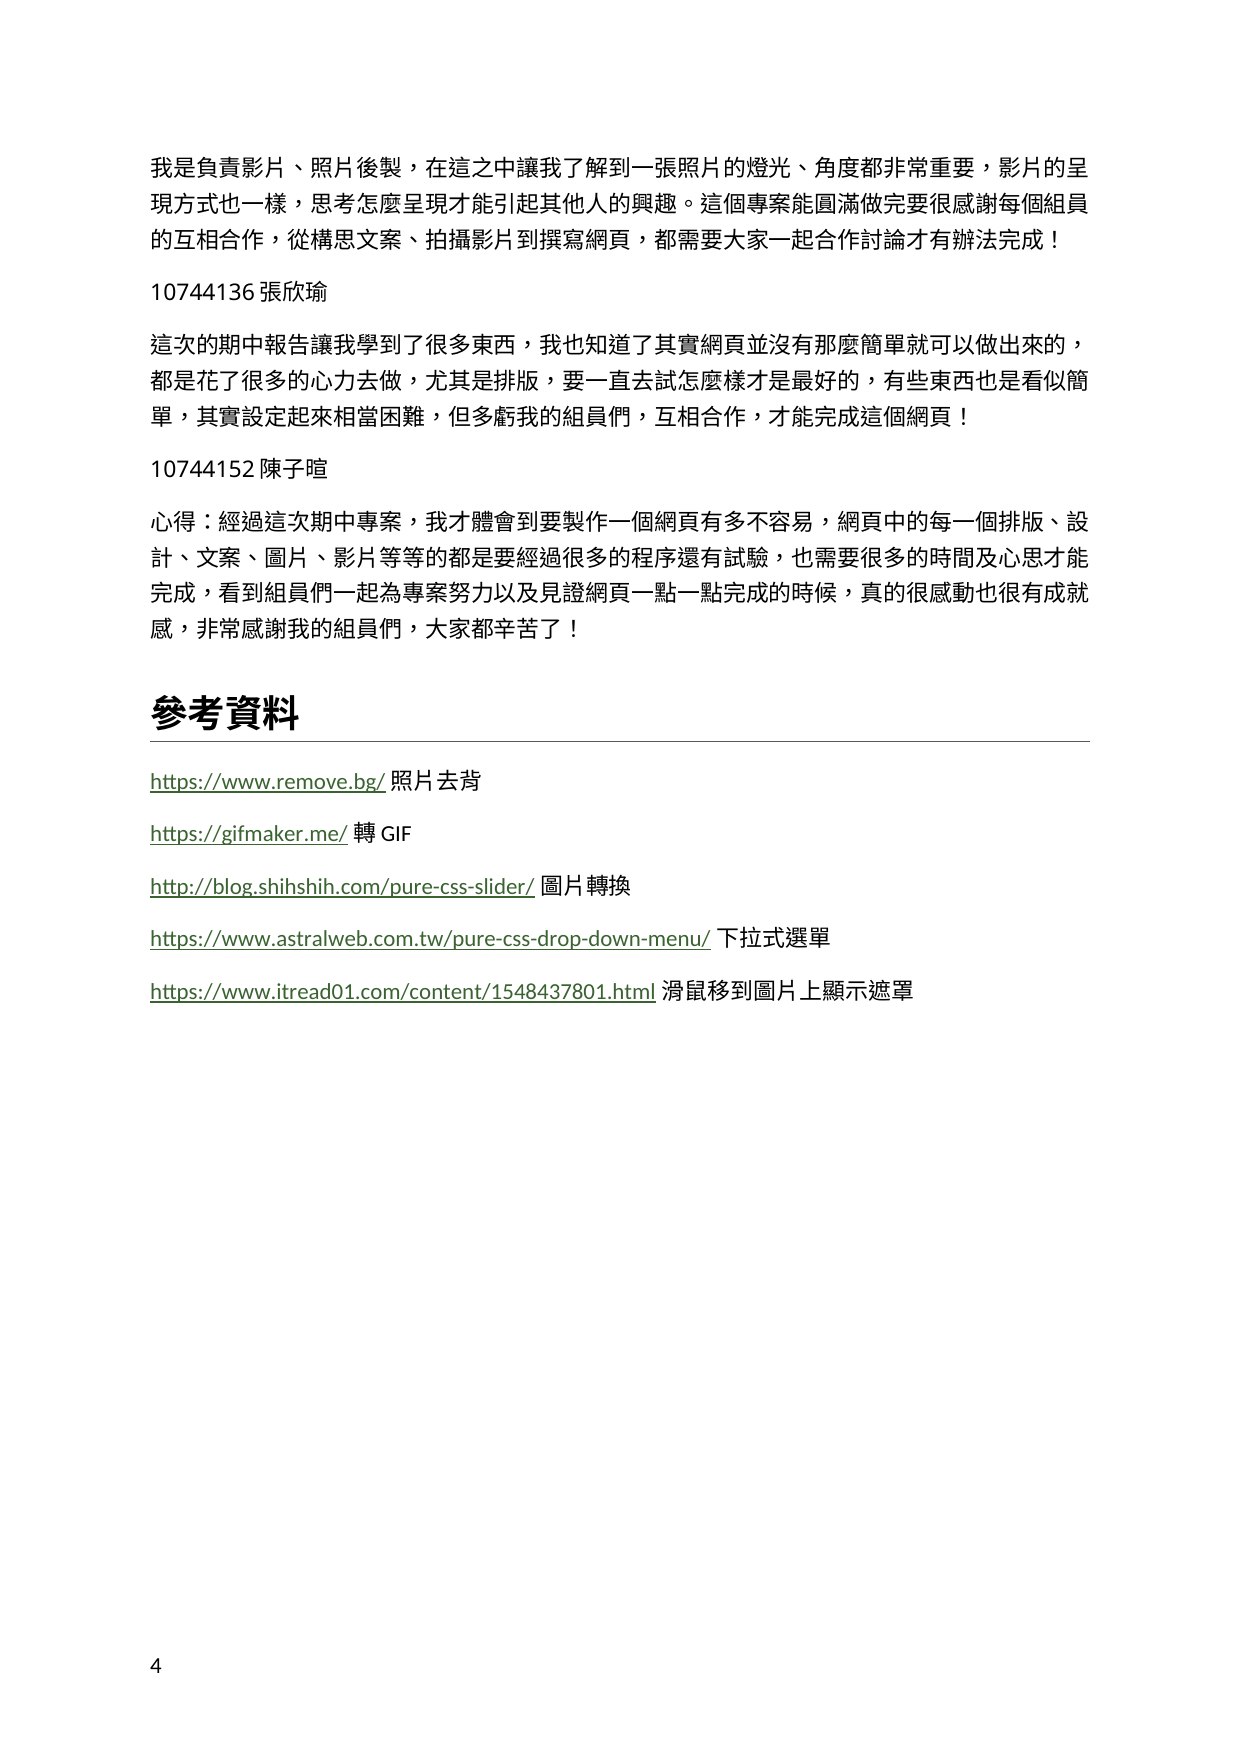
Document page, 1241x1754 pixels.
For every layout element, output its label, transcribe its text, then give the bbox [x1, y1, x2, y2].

text https://gifmaker.me/ 轉GIF [150, 815, 1090, 848]
text http://blog.shihshih.com/pure-css-slider/ 圖片轉換 [150, 868, 1090, 901]
subtitle 參考資料 [150, 684, 1090, 741]
text 這次的期中報告讓我學到了很多東西，我也知道了其實網頁並沒有那麼簡單就可以做出來的，都是花了很多的心力去做，尤其是排版，要一直去試怎麼樣才是最好的，有些東西也是看似簡單，其實設定起來相當困難，但多虧我的組員們，互相合作，才能完成這個網頁！ [150, 327, 1090, 432]
text https://www.itread01.com/content/1548437801.html 滑鼠移到圖片上顯示遮罩 [150, 973, 1090, 1006]
text 心得：經過這次期中專案，我才體會到要製作一個網頁有多不容易，網頁中的每一個排版、設計、文案、圖片、影片等等的都是要經過很多的程序還有試驗，也需要很多的時間及心思才能完成，看到組員們一起為專案努力以及見證網頁一點一點完成的時候，真的很感動也很有成就感，非常感謝我的組員們，大家都辛苦了！ [150, 503, 1090, 644]
text 10744152陳子暄 [150, 451, 1090, 484]
text https://www.remove.bg/ 照片去背 [150, 763, 1090, 796]
text 10744136張欣瑜 [150, 274, 1090, 307]
text https://www.astralweb.com.tw/pure-css-drop-down-menu/ 下拉式選單 [150, 920, 1090, 953]
